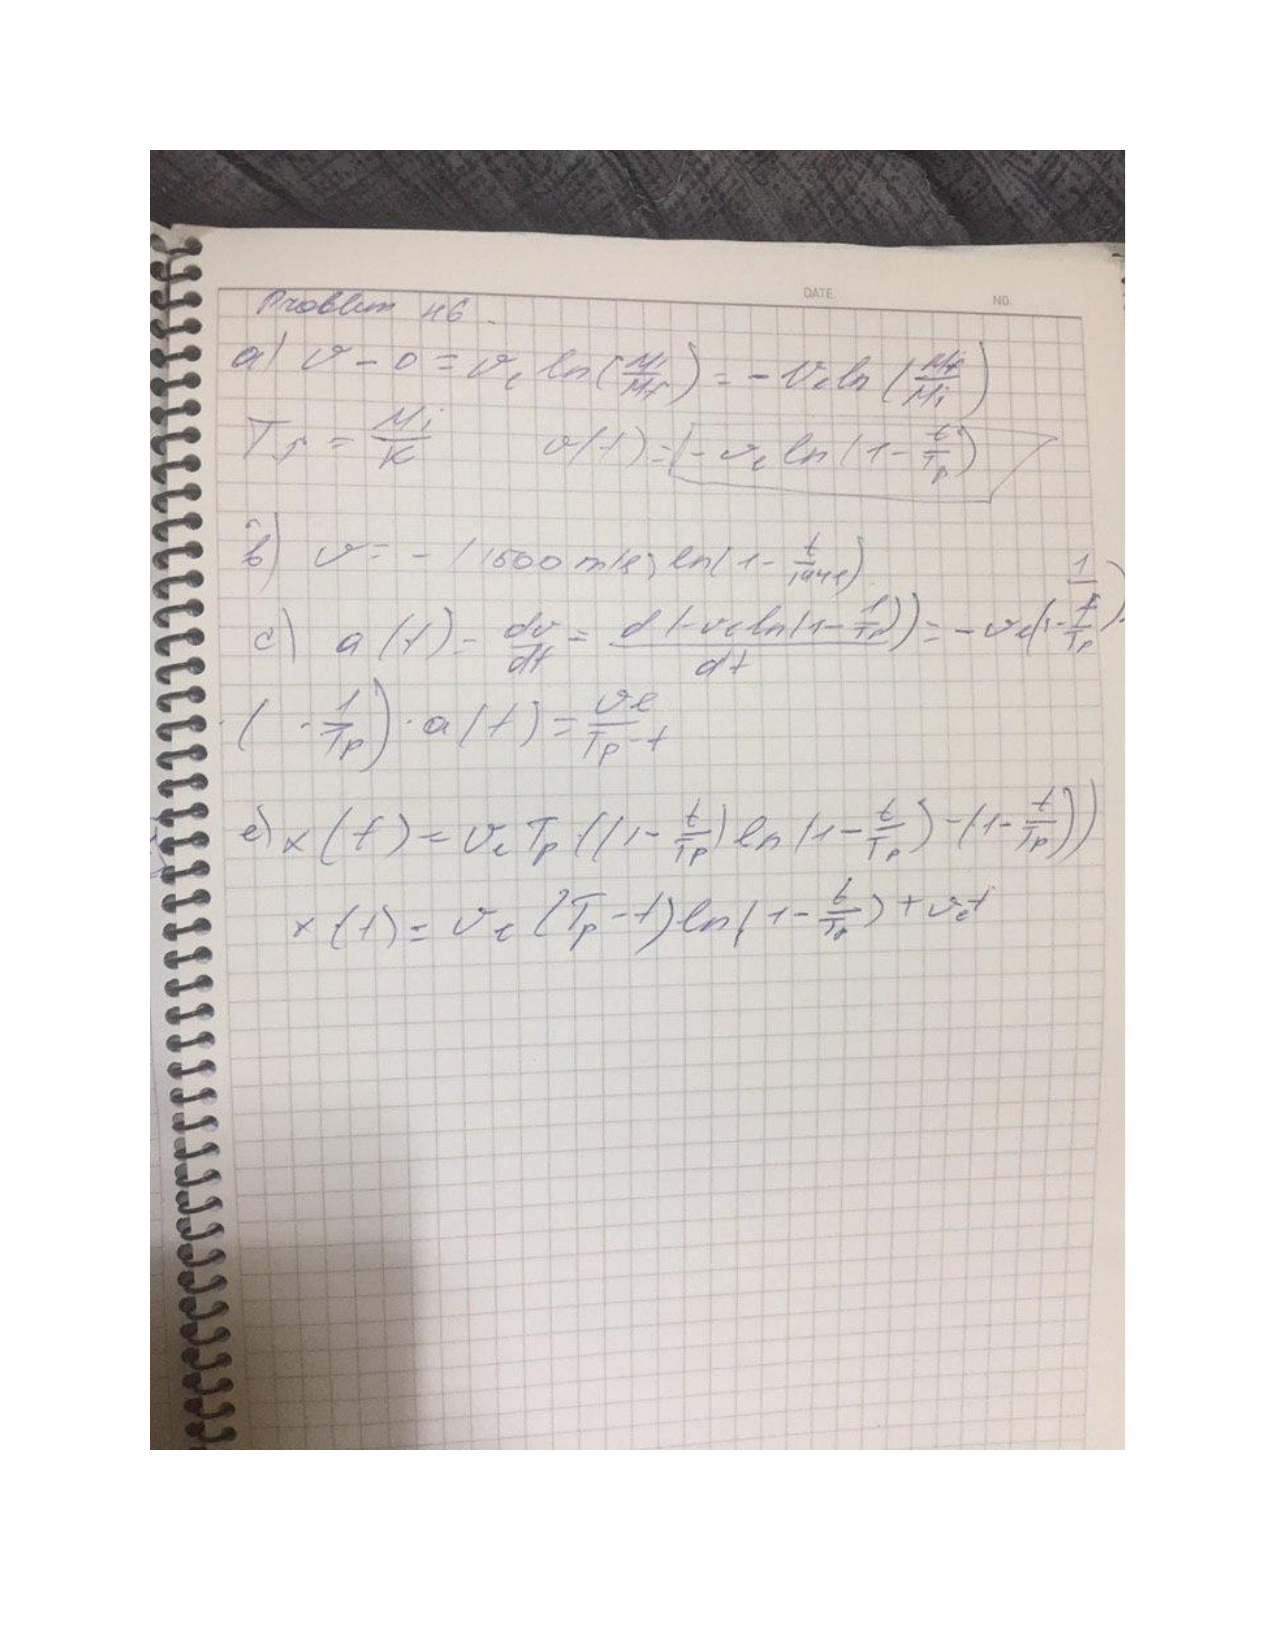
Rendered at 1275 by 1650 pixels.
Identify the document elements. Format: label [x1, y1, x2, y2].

picture [150, 150, 1125, 1450]
